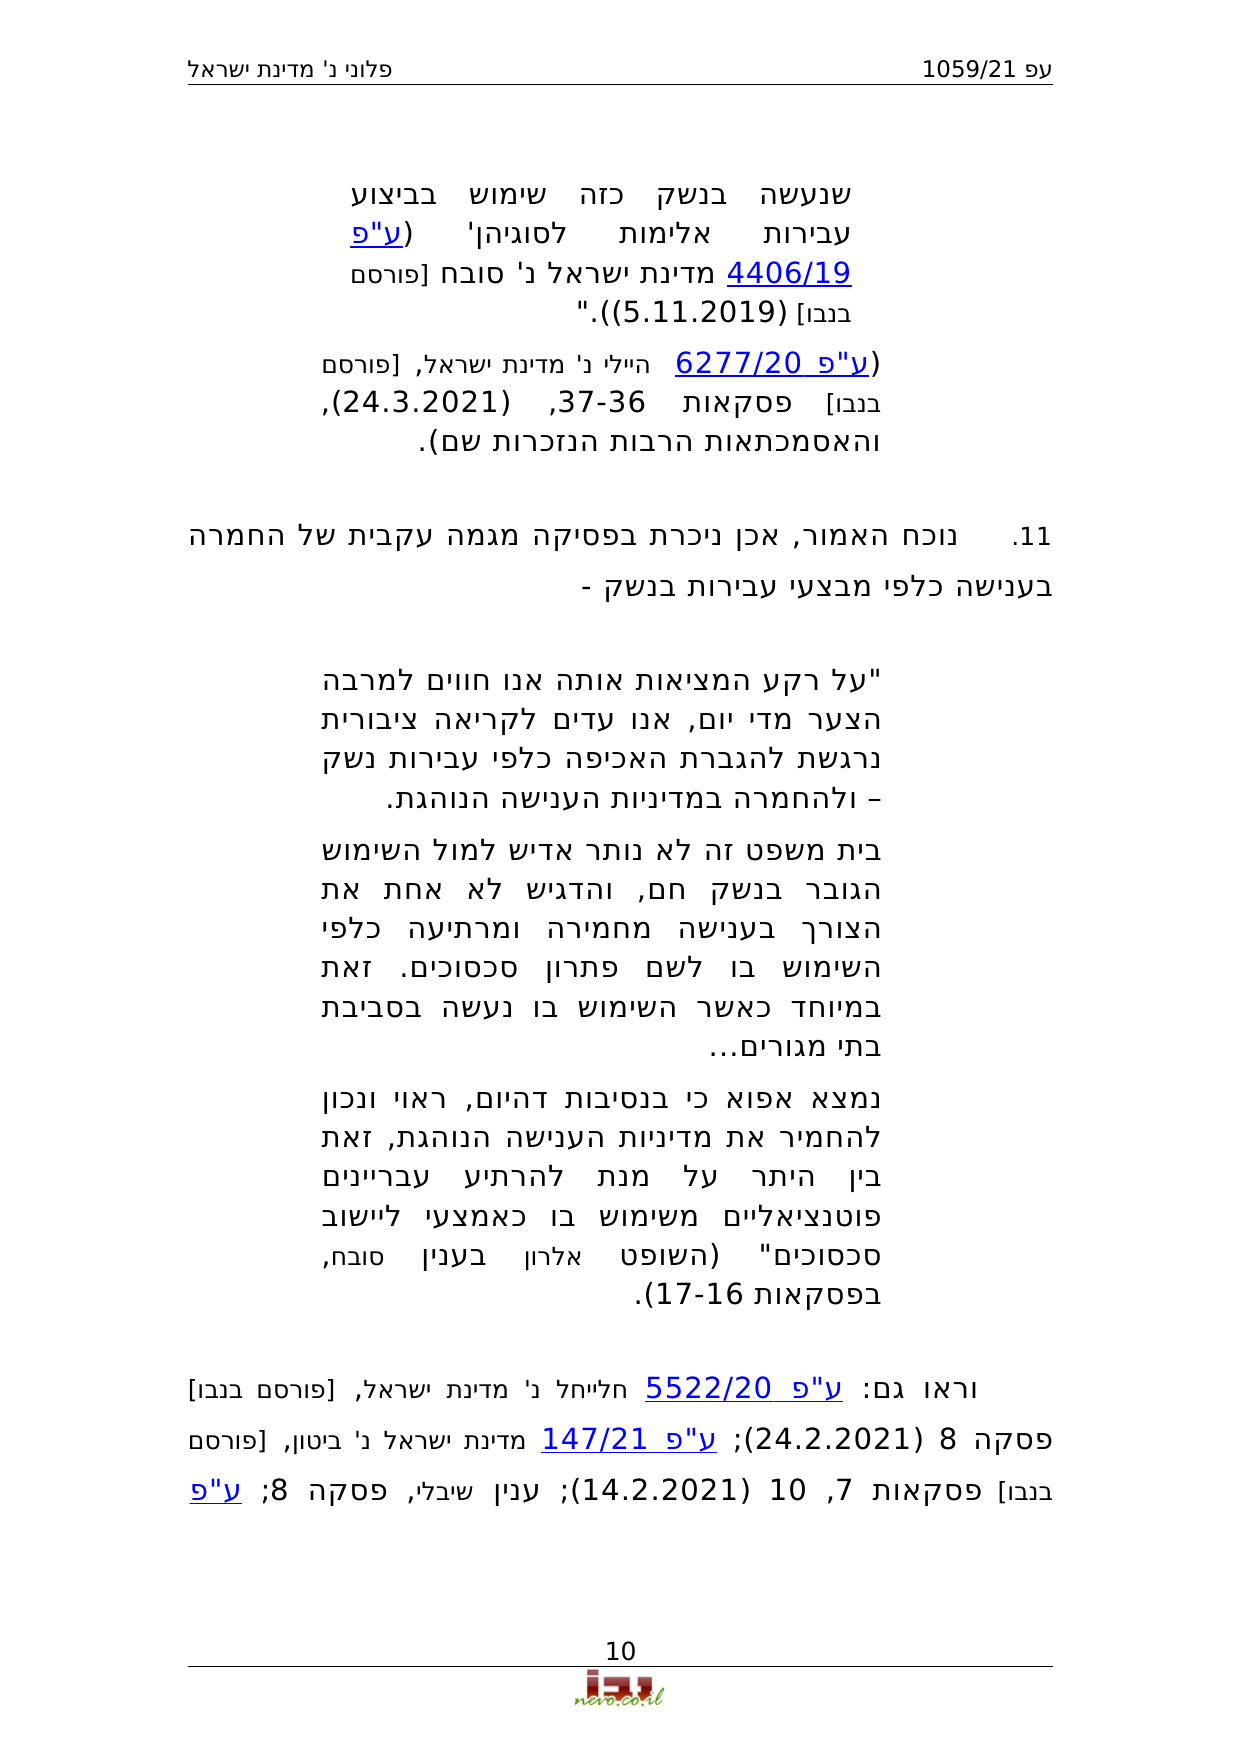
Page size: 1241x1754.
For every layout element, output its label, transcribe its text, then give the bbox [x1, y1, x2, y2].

text בית משפט זה לא נותר אדיש למול השימוש הגובר בנשק חם, והדגיש לא אחת את הצורך בענישה מחמירה ומרתיעה כלפי השימוש בו לשם פתרון סכסוכים. זאת במיוחד כאשר השימוש בו נעשה בסביבת בתי מגורים... [321, 833, 882, 1063]
text (ע"פ 6277/20 היילי נ' מדינת ישראל, [פורסם בנבו] פסקאות 37-36, (24.3.2021), והאסמכתאות הרבות הנזכרות שם). [321, 346, 881, 458]
list נוכח האמור, אכן ניכרת בפסיקה מגמה עקבית של החמרה בענישה כלפי מבצעי עבירות בנשק - [188, 518, 1053, 603]
text "על רקע המציאות אותה אנו חווים למרבה הצער מדי יום, אנו עדים לקריאה ציבורית נרגשת להגברת האכיפה כלפי עבירות נשק – ולהחמרה במדיניות הענישה הנוהגת. [321, 663, 882, 815]
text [188, 1372, 1053, 1507]
picture [574, 1669, 666, 1707]
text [350, 177, 852, 329]
text נמצא אפוא כי בנסיבות דהיום, ראוי ונכון להחמיר את מדיניות הענישה הנוהגת, זאת בין היתר על מנת להרתיע עבריינים פוטנציאליים משימוש בו כאמצעי ליישוב סכסוכים" (השופט אלרון בענין סובח, בפסקאות 17-16). [321, 1081, 882, 1311]
